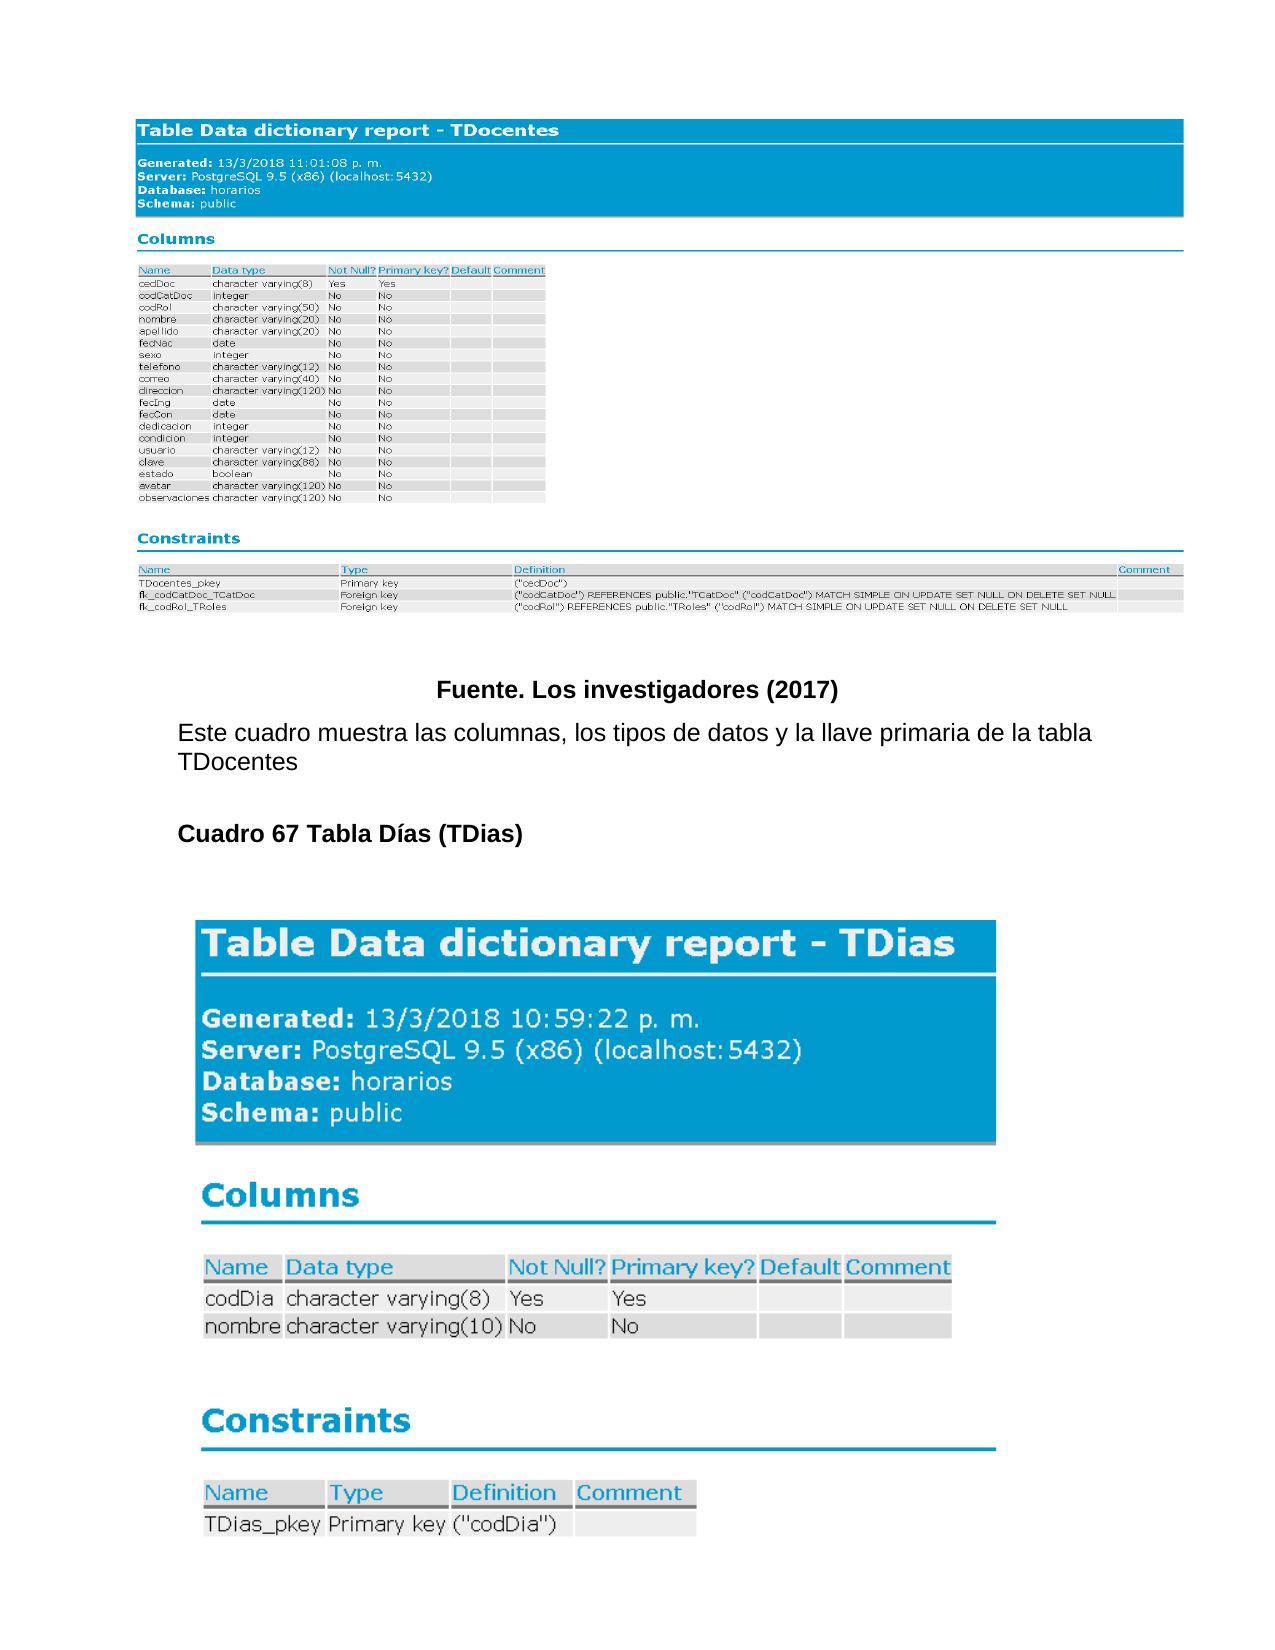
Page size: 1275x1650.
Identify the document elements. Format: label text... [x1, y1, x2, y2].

picture [182, 128, 192, 134]
picture [317, 1077, 330, 1090]
picture [135, 217, 1184, 618]
picture [601, 1009, 610, 1018]
picture [840, 929, 864, 956]
picture [898, 937, 905, 956]
picture [274, 1014, 283, 1027]
picture [665, 1039, 675, 1058]
picture [203, 1009, 219, 1027]
picture [409, 1077, 417, 1090]
picture [314, 1041, 325, 1058]
picture [412, 1016, 421, 1027]
picture [386, 930, 400, 956]
picture [672, 1014, 684, 1027]
picture [329, 1008, 342, 1027]
picture [238, 1046, 262, 1058]
picture [223, 1014, 236, 1027]
picture [550, 128, 558, 135]
picture [220, 1046, 233, 1058]
picture [778, 1052, 790, 1058]
picture [532, 937, 555, 956]
picture [302, 1077, 313, 1090]
picture [667, 937, 682, 956]
picture [364, 1046, 375, 1064]
picture [265, 1046, 278, 1058]
picture [202, 929, 226, 956]
picture [354, 1042, 362, 1058]
picture [711, 937, 732, 963]
picture [195, 1142, 997, 1544]
picture [457, 1012, 466, 1027]
picture [247, 1014, 252, 1027]
picture [375, 128, 384, 135]
picture [557, 1009, 567, 1023]
picture [763, 1041, 772, 1046]
picture [472, 1009, 481, 1027]
picture [153, 128, 160, 135]
picture [685, 1014, 691, 1027]
picture [253, 1108, 266, 1121]
picture [384, 1077, 403, 1090]
picture [441, 928, 462, 956]
picture [347, 1108, 353, 1121]
picture [546, 1041, 555, 1046]
picture [237, 1102, 248, 1121]
picture [468, 937, 475, 956]
picture [537, 128, 547, 134]
picture [736, 937, 759, 956]
picture [332, 1108, 342, 1126]
picture [529, 125, 534, 135]
picture [328, 128, 335, 135]
picture [202, 125, 212, 135]
picture [503, 128, 513, 134]
picture [599, 1023, 611, 1027]
picture [138, 125, 149, 135]
picture [935, 937, 954, 956]
picture [438, 1023, 450, 1027]
picture [269, 1071, 282, 1090]
picture [203, 1103, 217, 1121]
picture [558, 1044, 567, 1058]
picture [577, 1042, 581, 1061]
picture [559, 937, 580, 956]
picture [363, 1102, 373, 1121]
picture [419, 125, 428, 135]
picture [391, 1046, 402, 1055]
picture [332, 929, 356, 956]
picture [812, 942, 825, 946]
picture [285, 1108, 291, 1121]
text Este cuadro muestra las columnas, los tipos de datos y la llave primaria de la tabla TDocentes [177, 718, 1098, 776]
picture [642, 1046, 651, 1058]
picture [641, 1014, 651, 1032]
picture [745, 1041, 757, 1058]
picture [451, 125, 462, 135]
picture [254, 928, 276, 956]
picture [796, 1042, 800, 1061]
picture [204, 1072, 221, 1090]
picture [780, 1041, 789, 1047]
picture [439, 1009, 448, 1016]
picture [368, 1009, 377, 1027]
picture [521, 937, 527, 956]
picture [285, 1014, 297, 1027]
picture [240, 1073, 249, 1090]
picture [444, 1041, 455, 1058]
picture [707, 1042, 715, 1058]
picture [218, 128, 225, 135]
text Cuadro 67 Tabla Días (TDias) [177, 819, 1098, 847]
picture [360, 937, 381, 956]
picture [313, 1014, 326, 1027]
picture [384, 1016, 393, 1027]
picture [285, 1077, 297, 1090]
picture [403, 937, 423, 956]
picture [731, 1041, 741, 1055]
picture [465, 125, 476, 135]
picture [252, 1077, 263, 1090]
picture [685, 937, 706, 956]
picture [344, 128, 354, 139]
picture [571, 1009, 584, 1023]
picture [353, 1071, 363, 1090]
picture [272, 1108, 283, 1121]
picture [584, 937, 605, 956]
picture [280, 928, 287, 956]
picture [489, 1009, 498, 1015]
picture [292, 937, 313, 956]
picture [617, 1009, 626, 1020]
picture [368, 1077, 378, 1090]
picture [493, 1041, 503, 1055]
picture [868, 929, 893, 956]
picture [240, 1014, 244, 1027]
picture [295, 1108, 307, 1121]
picture [616, 1023, 627, 1027]
picture [384, 1009, 393, 1015]
picture [285, 125, 291, 135]
picture [228, 937, 248, 956]
picture [763, 1047, 772, 1058]
picture [302, 1011, 311, 1027]
picture [611, 937, 650, 963]
picture [283, 1046, 292, 1058]
picture [763, 930, 795, 956]
text Fuente. Los investigadores (2017) [177, 675, 1098, 704]
picture [257, 1014, 269, 1027]
picture [401, 1009, 406, 1022]
picture [224, 1077, 236, 1090]
picture [513, 1009, 522, 1027]
picture [423, 1041, 440, 1064]
picture [220, 1108, 232, 1121]
picture [442, 1080, 451, 1090]
picture [228, 125, 234, 135]
picture [910, 937, 930, 956]
picture [239, 128, 246, 135]
picture [469, 1041, 478, 1055]
picture [412, 1009, 421, 1015]
picture [203, 1041, 217, 1058]
picture [406, 1042, 417, 1051]
picture [479, 937, 498, 956]
picture [502, 930, 516, 956]
